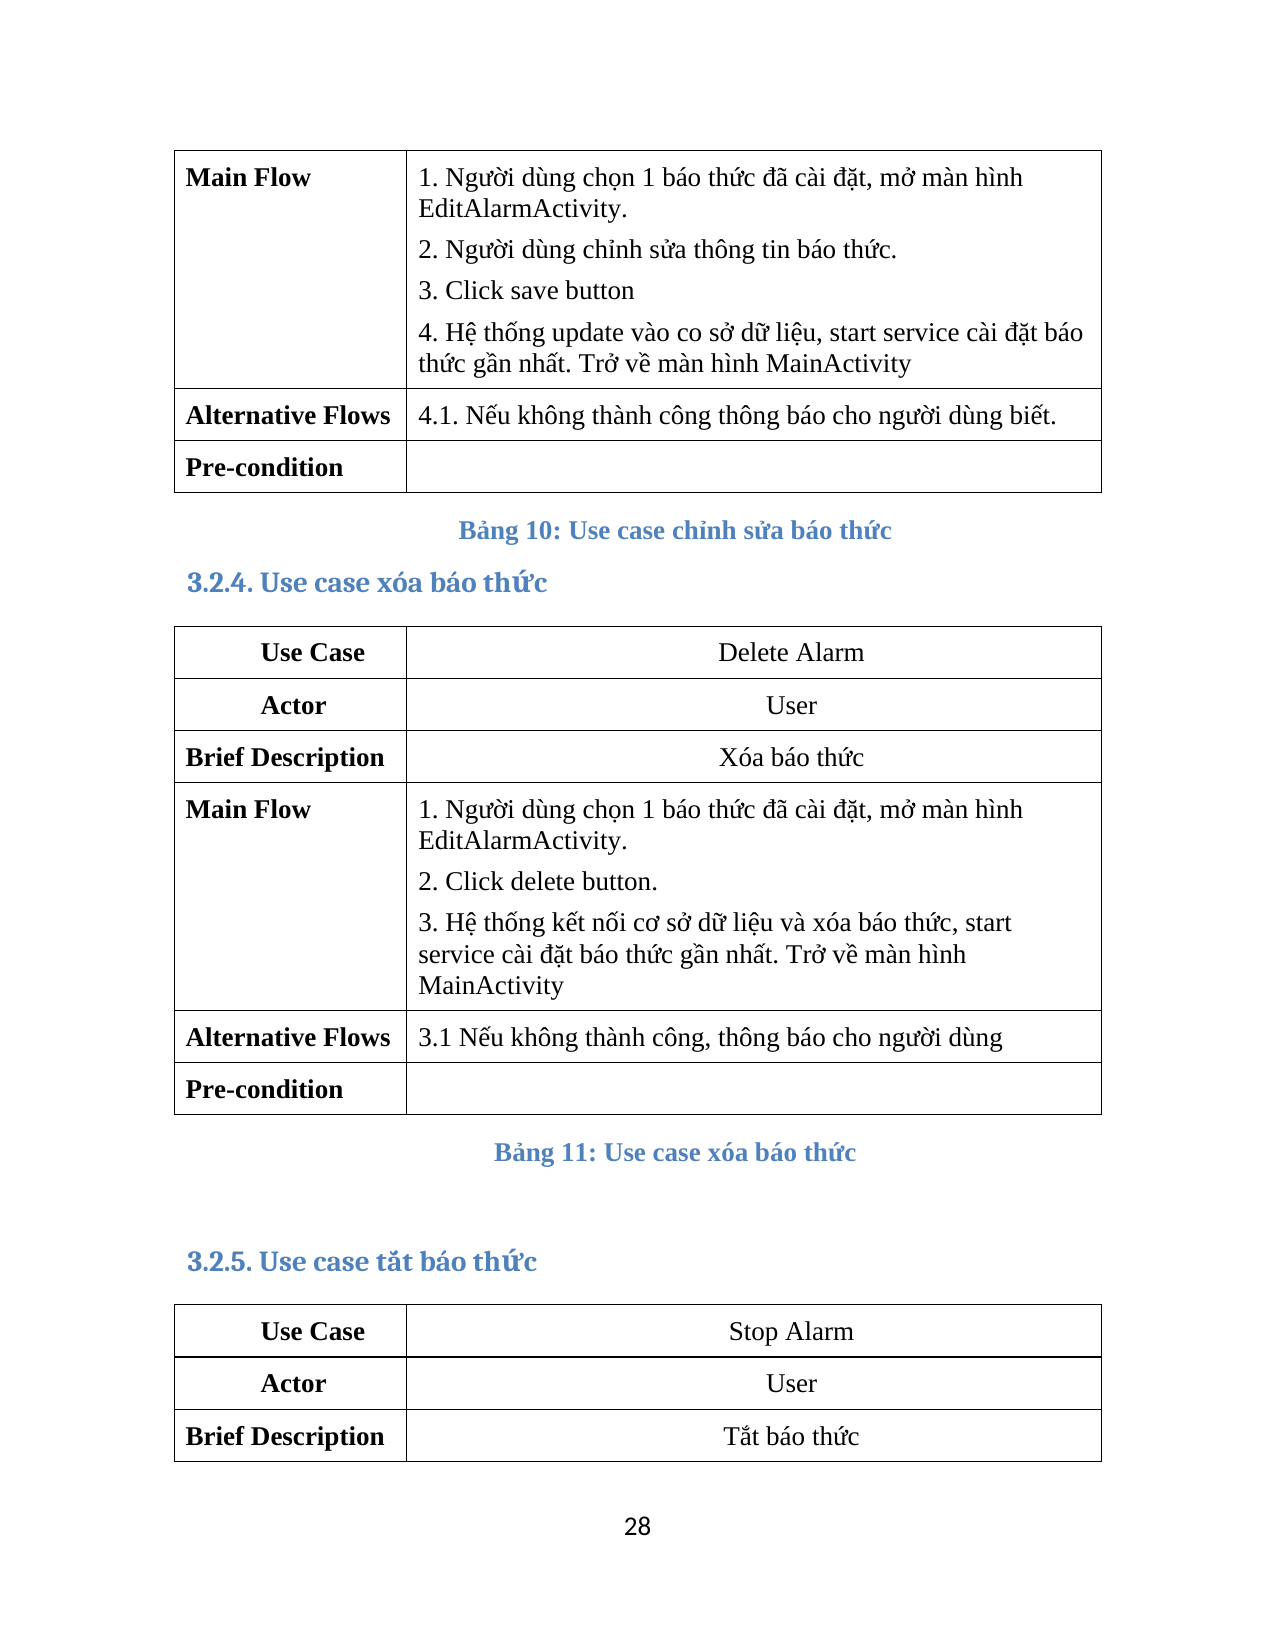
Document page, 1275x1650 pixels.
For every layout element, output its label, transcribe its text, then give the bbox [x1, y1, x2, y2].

table_cell [407, 1063, 1101, 1114]
table_cell Brief Description [175, 731, 406, 782]
subtitle 3.2.4. Use case xóa báo thức [187, 566, 1162, 600]
table_cell User [407, 679, 1101, 730]
table_cell Actor [175, 679, 406, 730]
table_header Stop Alarm [407, 1305, 1101, 1356]
table_cell Alternative Flows [175, 389, 406, 440]
table_header Use Case [175, 627, 406, 678]
table_cell [407, 441, 1101, 492]
table_cell 1. Người dùng chọn 1 báo thức đã cài đặt, mở màn hình EditAlarmActivity. 2. Người dùng chỉnh sửa thông tin báo thức. 3. Click save button 4. Hệ thống update vào co sở dữ liệu, start service cài đặt báo thức gần nhất. Trở về màn hình MainActivity [407, 151, 1101, 388]
table_cell Main Flow [175, 151, 406, 388]
table_cell 4.1. Nếu không thành công thông báo cho người dùng biết. [407, 389, 1101, 440]
table_header Use Case [175, 1305, 406, 1356]
table_cell User [407, 1358, 1101, 1408]
table_cell 1. Người dùng chọn 1 báo thức đã cài đặt, mở màn hình EditAlarmActivity. 2. Click delete button. 3. Hệ thống kết nối cơ sở dữ liệu và xóa báo thức, start service cài đặt báo thức gần nhất. Trở về màn hình MainActivity [407, 783, 1101, 1010]
table_cell Pre-condition [175, 441, 406, 492]
subtitle 3.2.5. Use case tắt báo thức [187, 1245, 1162, 1278]
table_cell Xóa báo thức [407, 731, 1101, 782]
table_cell Tắt báo thức [407, 1410, 1101, 1461]
table_header Delete Alarm [407, 627, 1101, 678]
table_cell Brief Description [175, 1410, 406, 1461]
table_cell Alternative Flows [175, 1011, 406, 1062]
table_cell Pre-condition [175, 1063, 406, 1114]
table_cell 3.1 Nếu không thành công, thông báo cho người dùng [407, 1011, 1101, 1062]
table_cell Main Flow [175, 783, 406, 1010]
table_cell Actor [175, 1358, 406, 1408]
